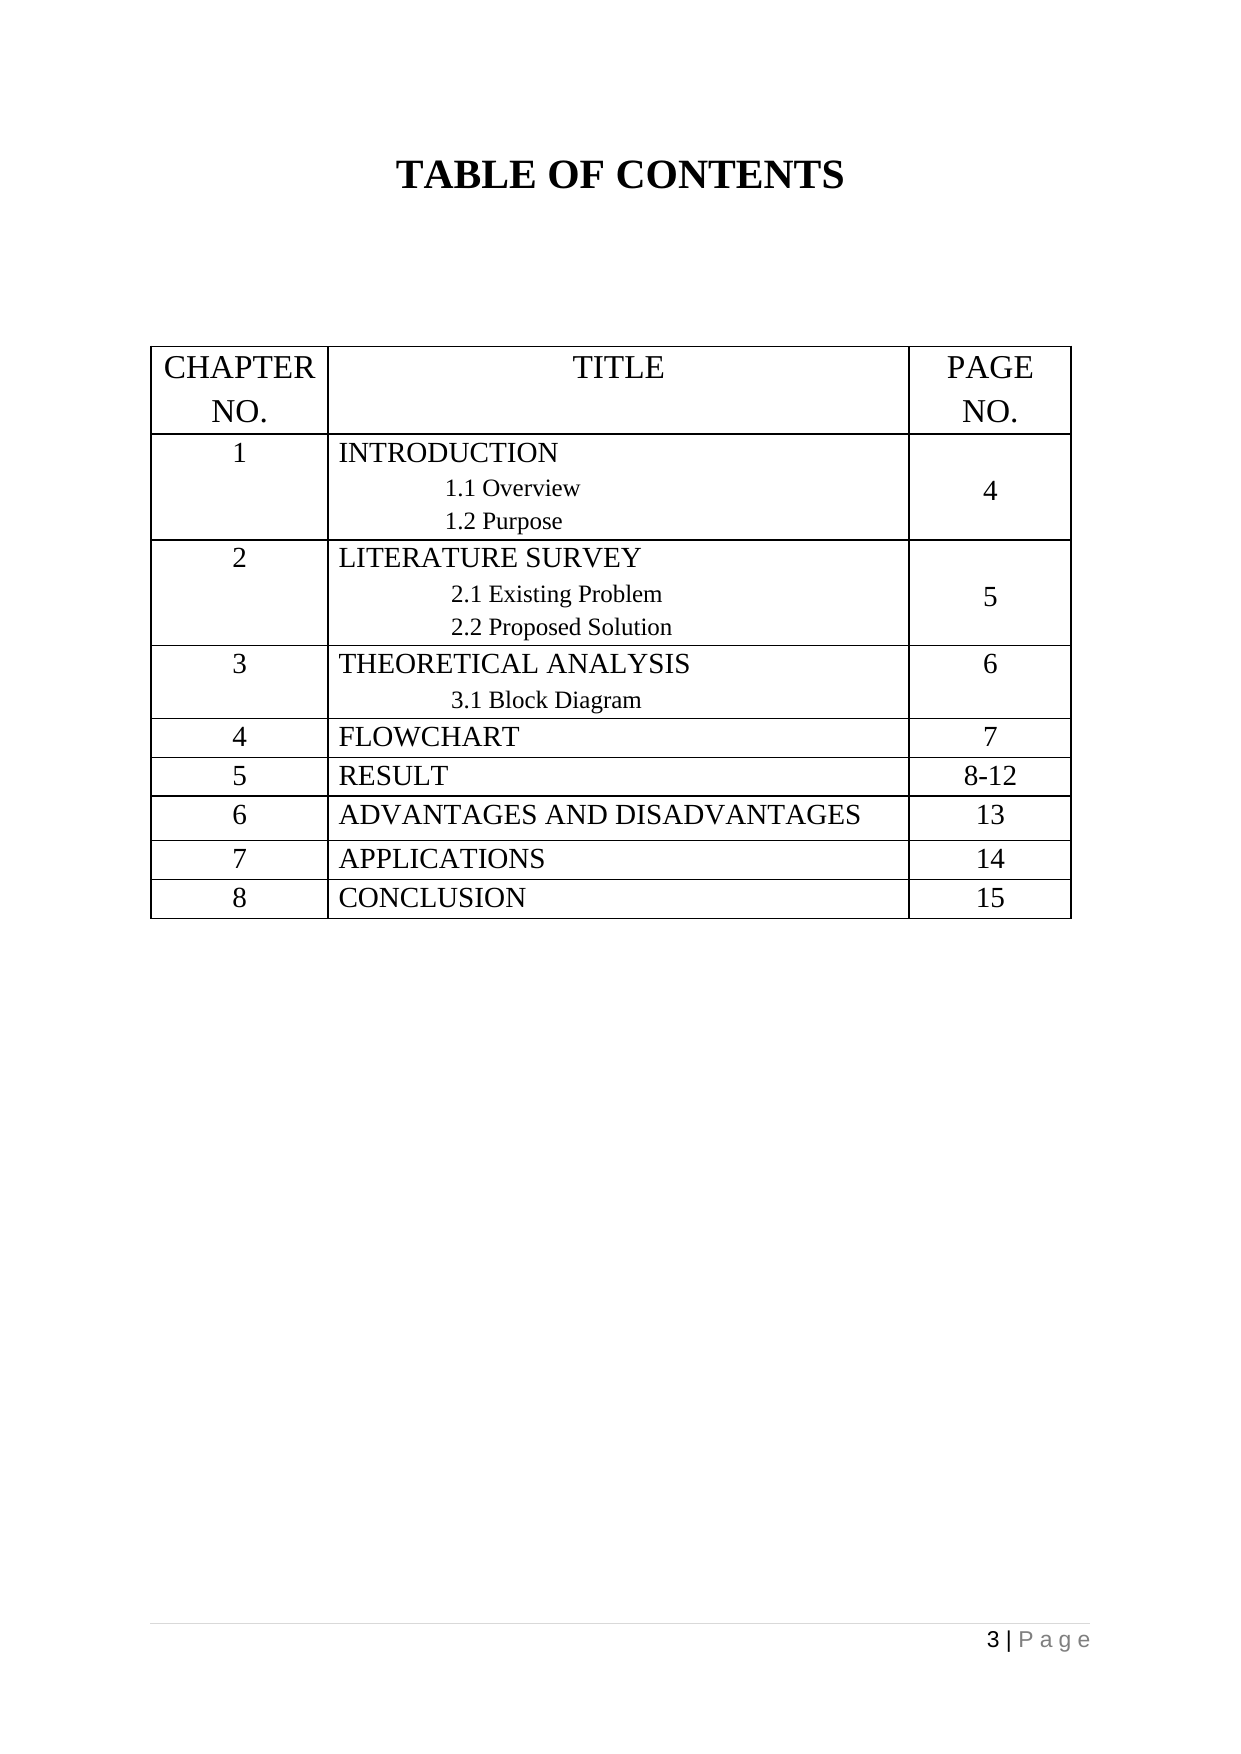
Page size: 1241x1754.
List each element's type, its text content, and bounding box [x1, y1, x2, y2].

table_header PAGE NO. [910, 347, 1070, 433]
table_cell 5 [152, 758, 327, 795]
text TABLE OF CONTENTS [150, 150, 1090, 198]
table_cell LITERATURE SURVEY 2.1 Existing Problem 2.2 Proposed Solution [329, 541, 908, 645]
table_cell RESULT [329, 758, 908, 795]
table_cell 8 [152, 880, 327, 918]
table_cell CONCLUSION [329, 880, 908, 918]
table_cell 8-12 [910, 758, 1070, 795]
table_cell APPLICATIONS [329, 841, 908, 879]
table_cell 6 [152, 797, 327, 840]
table_cell 2 [152, 541, 327, 645]
table_cell ADVANTAGES AND DISADVANTAGES [329, 797, 908, 840]
table_cell 1 [152, 435, 327, 539]
table_cell 4 [910, 435, 1070, 539]
table_cell 13 [910, 797, 1070, 840]
table_header TITLE [329, 347, 908, 433]
table_cell 4 [152, 719, 327, 756]
table_header CHAPTER NO. [152, 347, 327, 433]
table_cell 6 [910, 646, 1070, 717]
table_cell 14 [910, 841, 1070, 879]
table_cell 3 [152, 646, 327, 717]
table_cell FLOWCHART [329, 719, 908, 756]
table_cell INTRODUCTION 1.1 Overview 1.2 Purpose [329, 435, 908, 539]
table_cell 7 [910, 719, 1070, 756]
table_cell 7 [152, 841, 327, 879]
table_cell THEORETICAL ANALYSIS 3.1 Block Diagram [329, 646, 908, 717]
table_cell 15 [910, 880, 1070, 918]
table_cell 5 [910, 541, 1070, 645]
